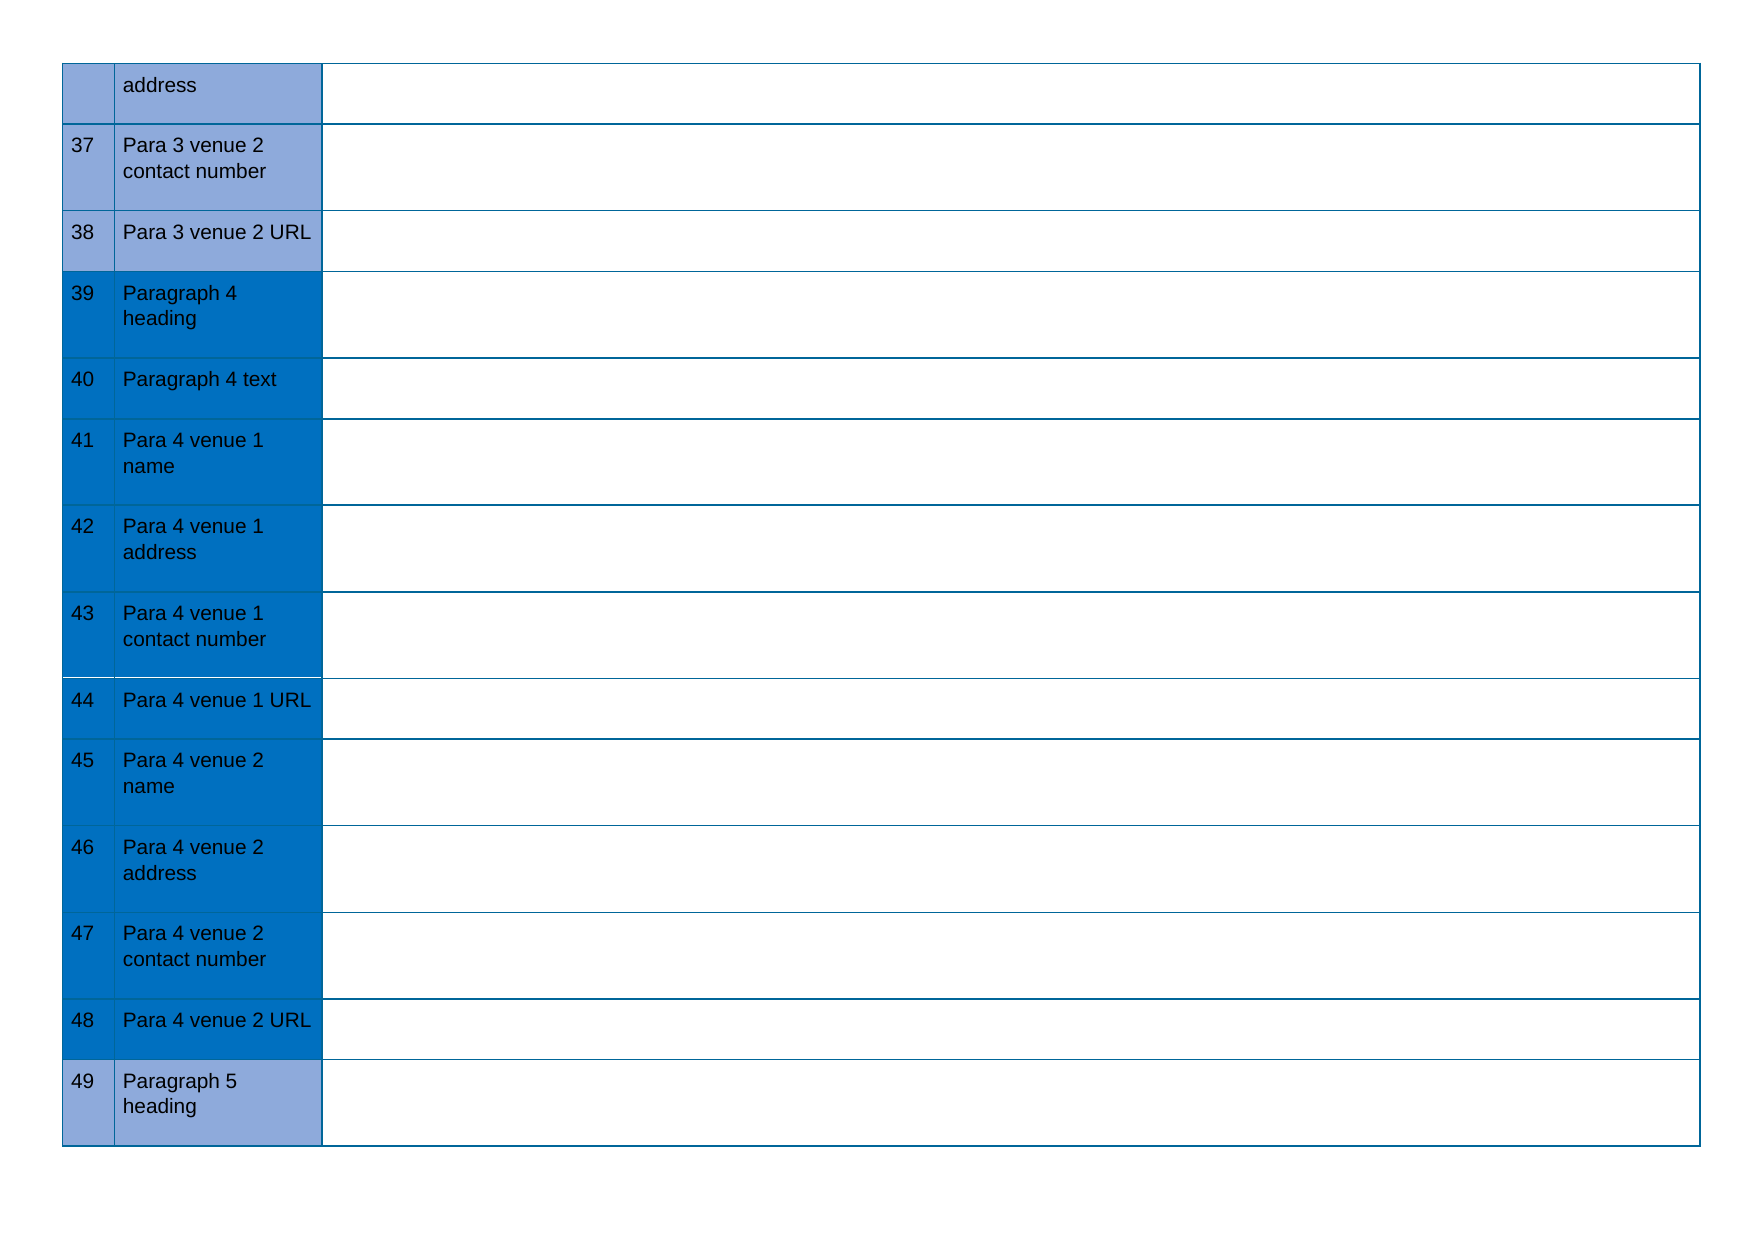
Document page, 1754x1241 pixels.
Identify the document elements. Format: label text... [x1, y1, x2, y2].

table_cell Para 3 venue 2 URL [115, 211, 321, 271]
table_cell 40 [63, 359, 114, 418]
table_cell Para 4 venue 1 contact number [115, 593, 321, 677]
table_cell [115, 64, 321, 123]
table_cell 37 [63, 125, 114, 210]
table_cell 43 [63, 593, 114, 677]
table_cell [323, 272, 1699, 357]
table_cell Para 4 venue 1 address [115, 506, 321, 591]
table_cell Para 4 venue 1 name [115, 420, 321, 504]
table_cell [323, 1060, 1699, 1145]
table_cell [323, 420, 1699, 504]
table_cell Paragraph 5 heading [115, 1060, 321, 1145]
table_cell 49 [63, 1060, 114, 1145]
table_cell 44 [63, 679, 114, 738]
table_cell 47 [63, 913, 114, 998]
table_cell Para 4 venue 2 contact number [115, 913, 321, 998]
table_cell Paragraph 4 heading [115, 272, 321, 357]
table_cell Paragraph 4 text [115, 359, 321, 418]
table_cell Para 3 venue 2 contact number [115, 125, 321, 210]
table_cell [323, 64, 1699, 123]
table_cell Para 4 venue 2 name [115, 740, 321, 825]
table_cell 39 [63, 272, 114, 357]
table_cell 45 [63, 740, 114, 825]
table_cell [323, 913, 1699, 998]
table_cell 41 [63, 420, 114, 504]
table_cell Para 4 venue 2 address [115, 826, 321, 911]
table_cell Para 4 venue 2 URL [115, 1000, 321, 1059]
table_cell [323, 211, 1699, 271]
table_cell [323, 506, 1699, 591]
table_cell 38 [63, 211, 114, 271]
table_cell 46 [63, 826, 114, 911]
table_cell [323, 1000, 1699, 1059]
table_cell 36 [63, 64, 114, 123]
table_cell 48 [63, 1000, 114, 1059]
table_cell [323, 679, 1699, 738]
table_cell 42 [63, 506, 114, 591]
table_cell [323, 593, 1699, 677]
table_cell [323, 125, 1699, 210]
table_cell [323, 826, 1699, 911]
table_cell [323, 740, 1699, 825]
table_cell Para 4 venue 1 URL [115, 679, 321, 738]
table_cell [323, 359, 1699, 418]
